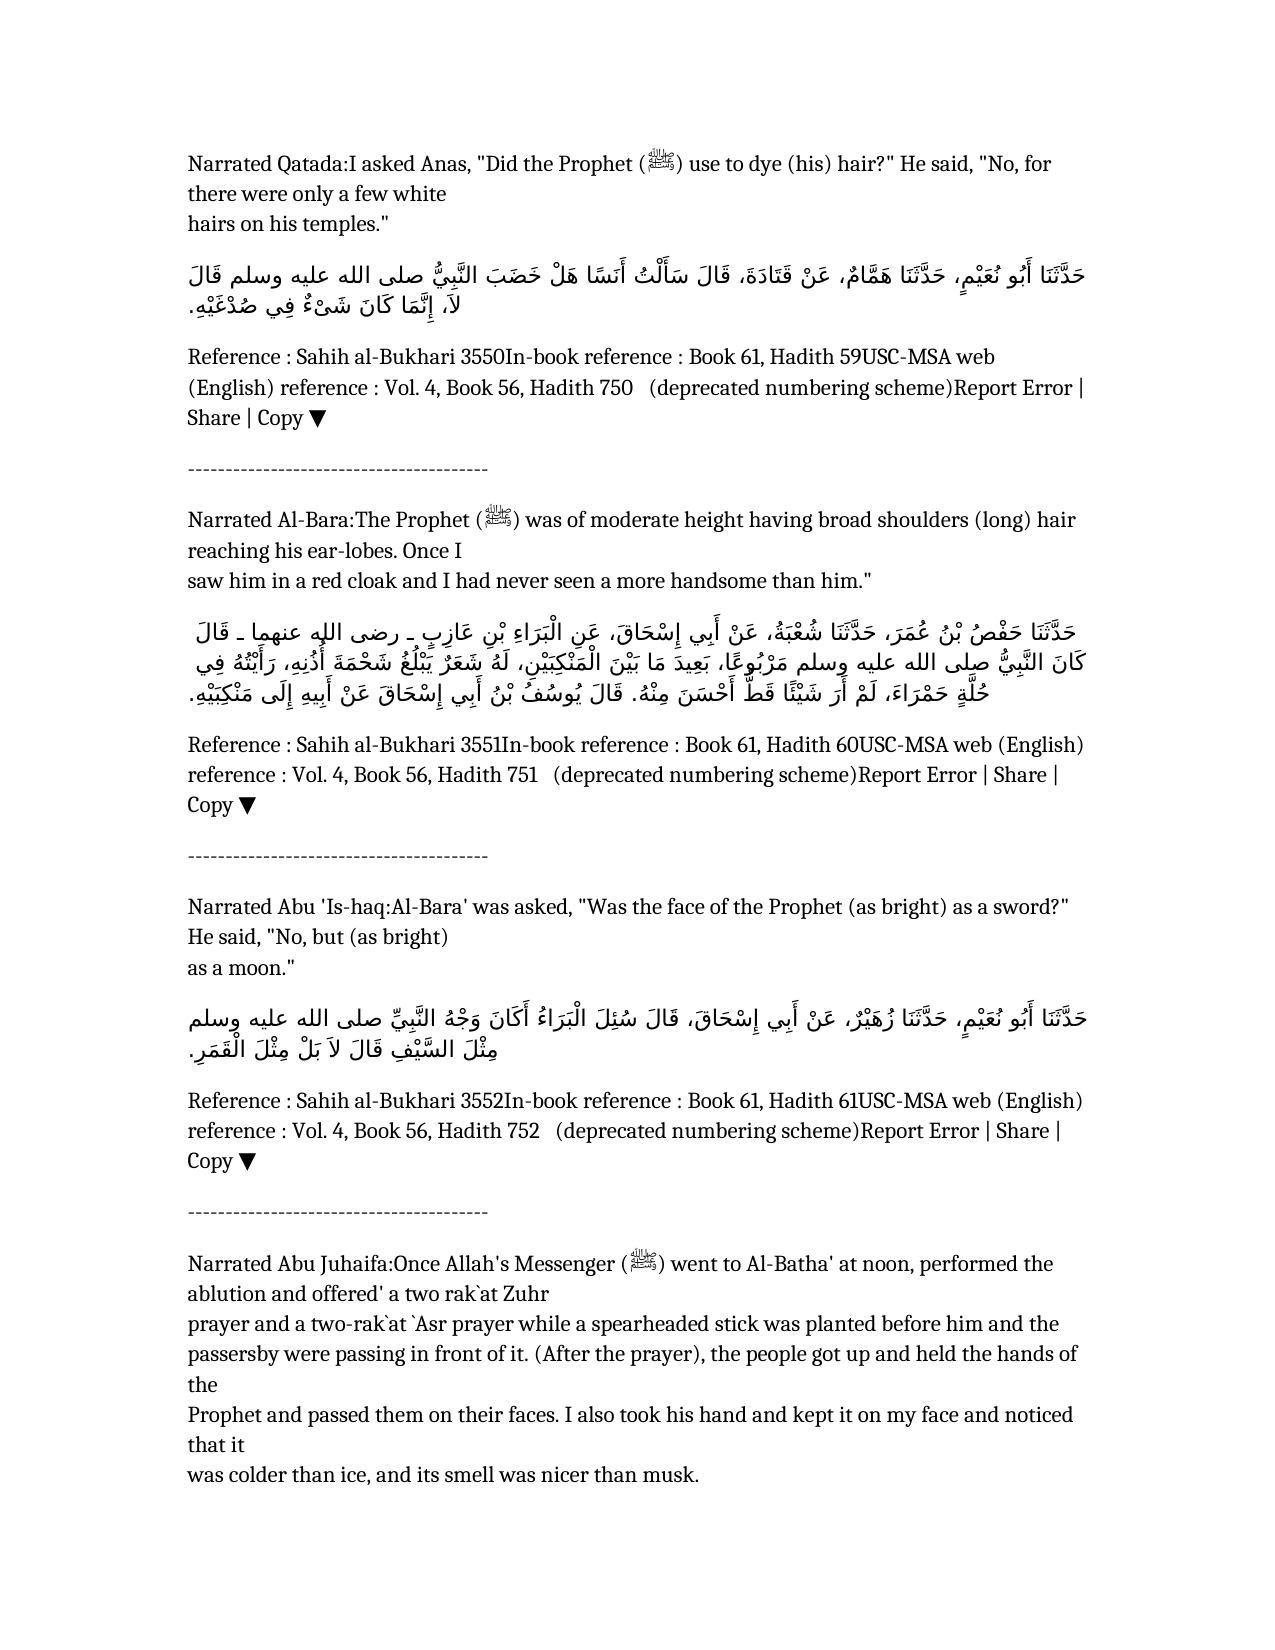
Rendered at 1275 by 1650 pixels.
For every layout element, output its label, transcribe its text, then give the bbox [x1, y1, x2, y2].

text ---------------------------------------- [187, 843, 1087, 869]
text Narrated Abu Juhaifa:Once Allah's Messenger (ﷺ) went to Al-Batha' at noon, performed the ablution and offered' a two rak`at Zuhr prayer and a two-rak`at `Asr prayer while a spearheaded stick was planted before him and the passersby were passing in front of it. (After the prayer), the people got up and held the hands of the Prophet and passed them on their faces. I also took his hand and kept it on my face and noticed that it was colder than ice, and its smell was nicer than musk. [187, 1250, 1087, 1488]
text ---------------------------------------- [187, 1199, 1087, 1225]
text ---------------------------------------- [187, 456, 1087, 482]
text Reference : Sahih al-Bukhari 3552In-book reference : Book 61, Hadith 61USC-MSA web (English) reference : Vol. 4, Book 56, Hadith 752 (deprecated numbering scheme)Report Error | Share | Copy ▼ [187, 1087, 1087, 1174]
text حَدَّثَنَا حَفْصُ بْنُ عُمَرَ، حَدَّثَنَا شُعْبَةُ، عَنْ أَبِي إِسْحَاقَ، عَنِ الْبَرَاءِ بْنِ عَازِبٍ ـ رضى الله عنهما ـ قَالَ كَانَ النَّبِيُّ صلى الله عليه وسلم مَرْبُوعًا، بَعِيدَ مَا بَيْنَ الْمَنْكِبَيْنِ، لَهُ شَعَرٌ يَبْلُغُ شَحْمَةَ أُذُنِهِ، رَأَيْتُهُ فِي حُلَّةٍ حَمْرَاءَ، لَمْ أَرَ شَيْئًا قَطُّ أَحْسَنَ مِنْهُ‏.‏ قَالَ يُوسُفُ بْنُ أَبِي إِسْحَاقَ عَنْ أَبِيهِ إِلَى مَنْكِبَيْهِ‏.‏ [187, 619, 1087, 707]
text حَدَّثَنَا أَبُو نُعَيْمٍ، حَدَّثَنَا زُهَيْرٌ، عَنْ أَبِي إِسْحَاقَ، قَالَ سُئِلَ الْبَرَاءُ أَكَانَ وَجْهُ النَّبِيِّ صلى الله عليه وسلم مِثْلَ السَّيْفِ قَالَ لاَ بَلْ مِثْلَ الْقَمَرِ‏.‏ [187, 1005, 1087, 1063]
text Narrated Al-Bara:The Prophet (ﷺ) was of moderate height having broad shoulders (long) hair reaching his ear-lobes. Once I saw him in a red cloak and I had never seen a more handsome than him." [187, 507, 1087, 594]
text Reference : Sahih al-Bukhari 3550In-book reference : Book 61, Hadith 59USC-MSA web (English) reference : Vol. 4, Book 56, Hadith 750 (deprecated numbering scheme)Report Error | Share | Copy ▼ [187, 344, 1087, 431]
text Narrated Abu 'Is-haq:Al-Bara' was asked, "Was the face of the Prophet (as bright) as a sword?" He said, "No, but (as bright) as a moon." [187, 894, 1087, 981]
text Narrated Qatada:I asked Anas, "Did the Prophet (ﷺ) use to dye (his) hair?" He said, "No, for there were only a few white hairs on his temples." [187, 150, 1087, 237]
text Reference : Sahih al-Bukhari 3551In-book reference : Book 61, Hadith 60USC-MSA web (English) reference : Vol. 4, Book 56, Hadith 751 (deprecated numbering scheme)Report Error | Share | Copy ▼ [187, 731, 1087, 818]
text حَدَّثَنَا أَبُو نُعَيْمٍ، حَدَّثَنَا هَمَّامٌ، عَنْ قَتَادَةَ، قَالَ سَأَلْتُ أَنَسًا هَلْ خَضَبَ النَّبِيُّ صلى الله عليه وسلم قَالَ لاَ، إِنَّمَا كَانَ شَىْءٌ فِي صُدْغَيْهِ‏.‏ [187, 262, 1087, 319]
